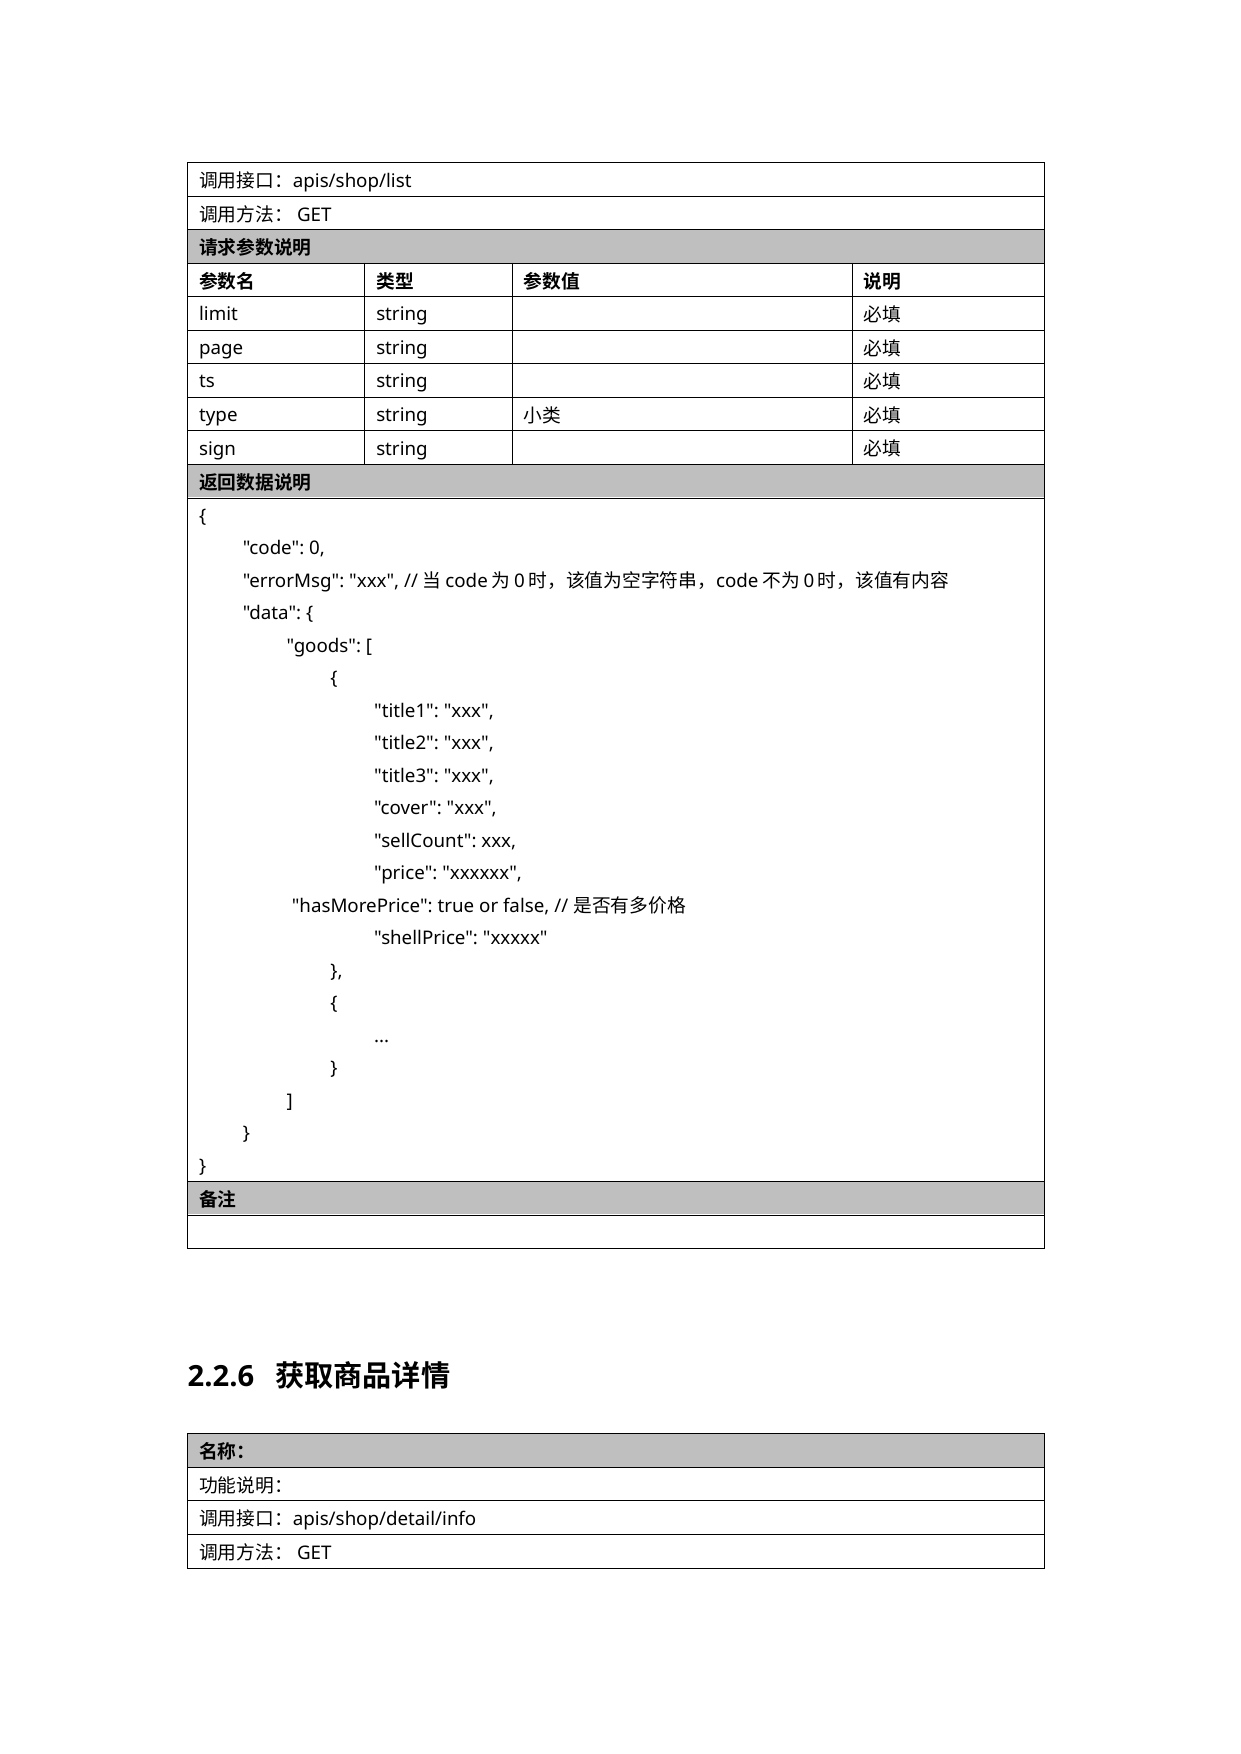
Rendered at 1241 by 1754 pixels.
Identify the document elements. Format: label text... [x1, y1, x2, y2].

table_cell 必填 [853, 364, 1044, 397]
table_cell [513, 331, 852, 363]
table_cell 必填 [853, 398, 1044, 430]
table_cell { "code": 0, "errorMsg": "xxx", // 当code为0时，该值为空字符串，code不为0时，该值有内容 "data": { "goods": [ { "title1": "xxx", "title2": "xxx", "title3": "xxx", "cover": "xxx", "sellCount": xxx, "price": "xxxxxx", "hasMorePrice": true or false, // 是否有多价格 "shellPrice": "xxxxx" }, { ... } ] } } [188, 499, 1044, 1181]
table_cell 备注 [188, 1182, 1044, 1214]
table_cell type [188, 398, 364, 430]
table_cell 参数名 [188, 264, 364, 296]
table_cell 请求参数说明 [188, 230, 1044, 263]
table_cell [513, 297, 852, 330]
table_cell 小类 [513, 398, 852, 430]
table_cell 必填 [853, 331, 1044, 363]
subtitle 获取商品详情 [187, 1341, 1053, 1406]
table_cell string [365, 398, 512, 430]
table_cell 调用接口：apis/shop/list [188, 163, 1044, 196]
table_cell string [365, 364, 512, 397]
table_cell 调用方法： GET [188, 197, 1044, 229]
table_cell [188, 1216, 1044, 1248]
table_cell 说明 [853, 264, 1044, 296]
table_cell string [365, 297, 512, 330]
table_cell 必填 [853, 431, 1044, 464]
table_cell page [188, 331, 364, 363]
table_cell 返回数据说明 [188, 465, 1044, 497]
table_cell [513, 364, 852, 397]
table_cell 参数值 [513, 264, 852, 296]
table_cell 类型 [365, 264, 512, 296]
table_header 名称： [188, 1434, 1044, 1467]
table_cell [513, 431, 852, 464]
table_cell ts [188, 364, 364, 397]
table_cell string [365, 431, 512, 464]
table_cell limit [188, 297, 364, 330]
table_cell 功能说明： [188, 1468, 1044, 1500]
table_cell sign [188, 431, 364, 464]
table_cell 必填 [853, 297, 1044, 330]
table_cell 调用方法： GET [188, 1535, 1044, 1567]
table_cell 调用接口：apis/shop/detail/info [188, 1501, 1044, 1534]
table_cell string [365, 331, 512, 363]
